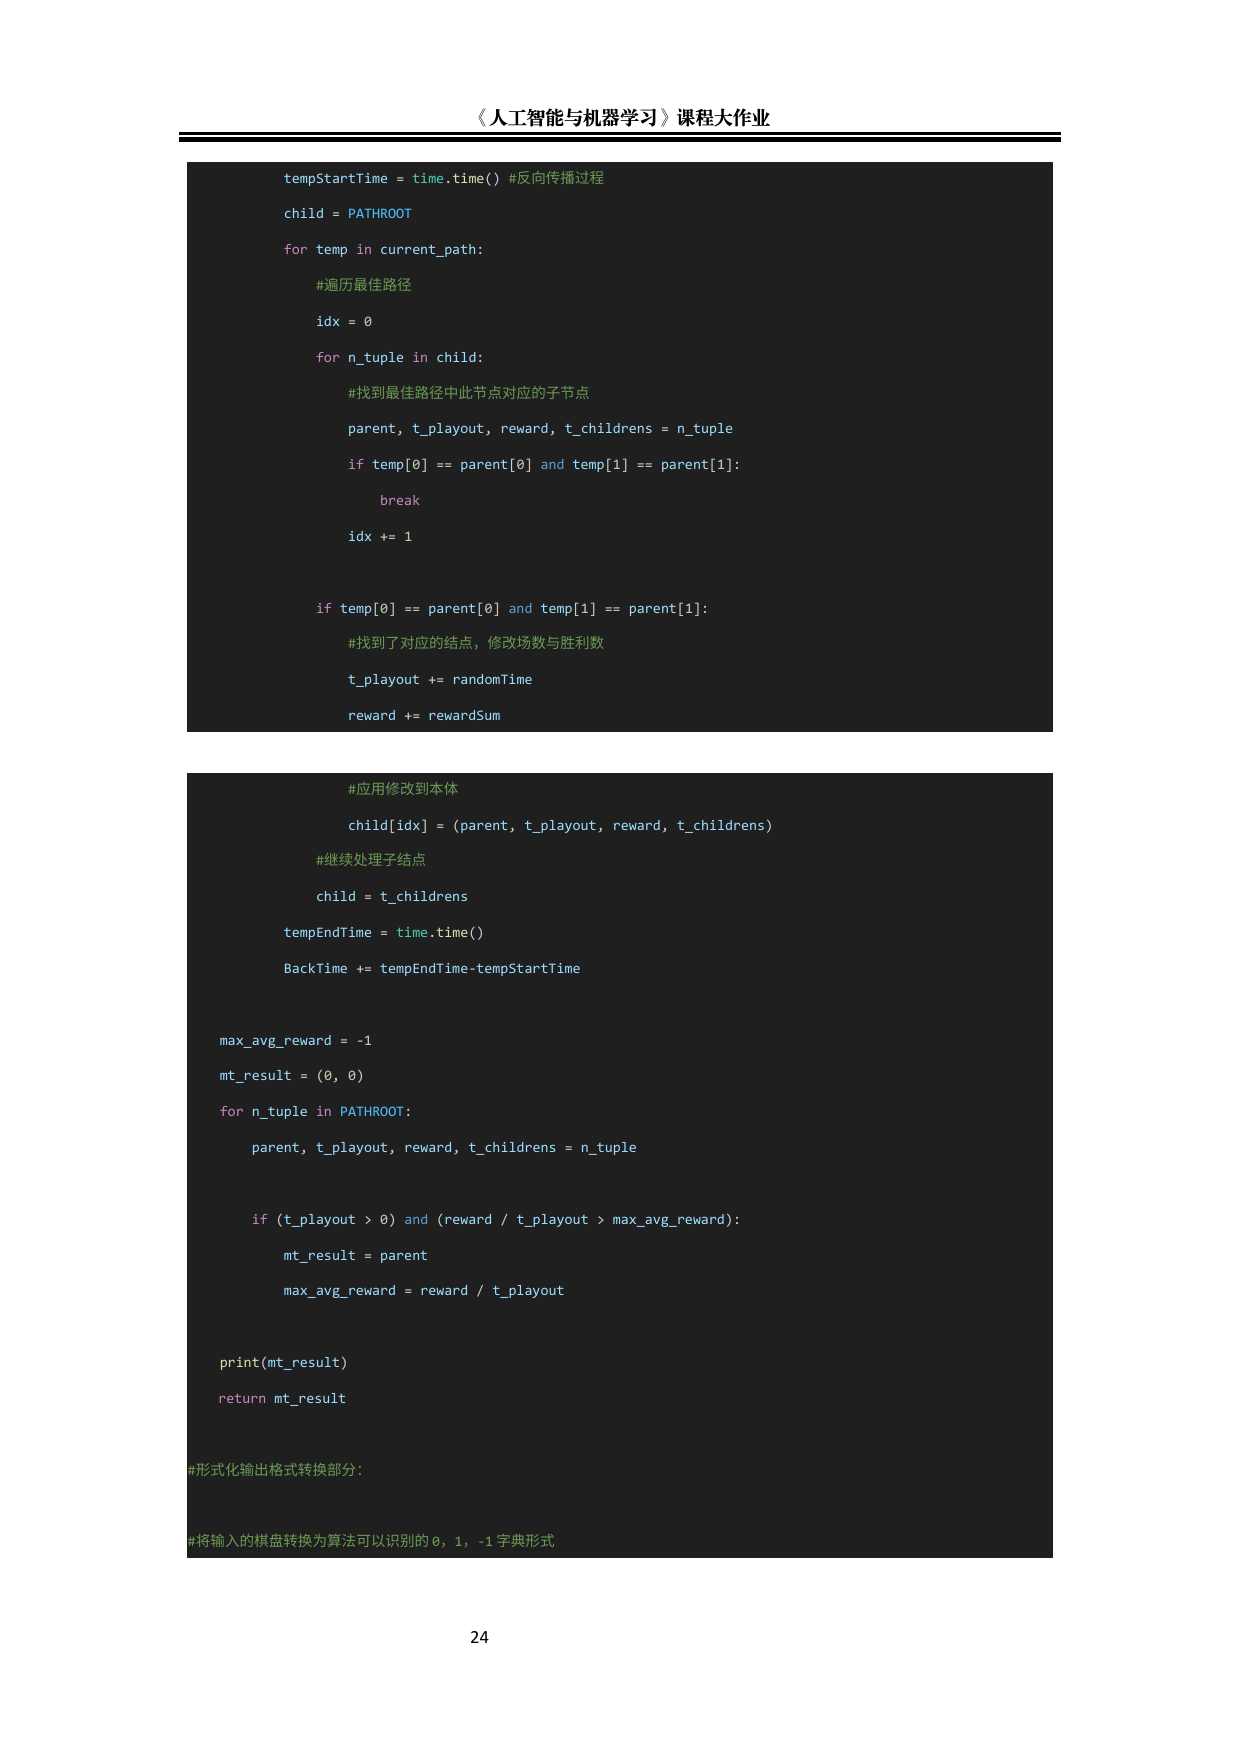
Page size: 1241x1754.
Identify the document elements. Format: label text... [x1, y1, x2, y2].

text reward += rewardSum [187, 699, 1053, 732]
text mt_result = (0, 0) [187, 1060, 1053, 1092]
text if temp[0] == parent[0] and temp[1] == parent[1]: [187, 592, 1053, 624]
text #将输入的棋盘转换为算法可以识别的0，1，-1字典形式 [187, 1526, 1053, 1558]
text max_avg_reward = reward / t_playout [187, 1275, 1053, 1307]
text idx += 1 [187, 520, 1053, 553]
text mt_result = parent [187, 1239, 1053, 1271]
text for temp in current_path: [187, 234, 1053, 266]
text print(mt_result) [187, 1346, 1053, 1379]
text #找到最佳路径中此节点对应的子节点 [187, 377, 1053, 409]
text max_avg_reward = -1 [187, 1024, 1053, 1056]
text if temp[0] == parent[0] and temp[1] == parent[1]: [187, 449, 1053, 481]
text idx = 0 [187, 305, 1053, 338]
text child = t_childrens [187, 881, 1053, 913]
text return mt_result [187, 1382, 1053, 1415]
text #找到了对应的结点，修改场数与胜利数 [187, 628, 1053, 660]
text t_playout += randomTime [187, 664, 1053, 696]
text for n_tuple in PATHROOT: [187, 1096, 1053, 1128]
text for n_tuple in child: [187, 341, 1053, 374]
text #应用修改到本体 [187, 773, 1053, 806]
text tempEndTime = time.time() [187, 916, 1053, 949]
text #遍历最佳路径 [187, 269, 1053, 302]
text parent, t_playout, reward, t_childrens = n_tuple [187, 1131, 1053, 1164]
text break [187, 484, 1053, 517]
text if (t_playout > 0) and (reward / t_playout > max_avg_reward): [187, 1203, 1053, 1236]
text tempStartTime = time.time() #反向传播过程 [187, 162, 1053, 194]
text #继续处理子结点 [187, 845, 1053, 877]
text BackTime += tempEndTime-tempStartTime [187, 952, 1053, 985]
text child = PATHROOT [187, 198, 1053, 230]
text parent, t_playout, reward, t_childrens = n_tuple [187, 413, 1053, 445]
text #形式化输出格式转换部分： [187, 1454, 1053, 1486]
text child[idx] = (parent, t_playout, reward, t_childrens) [187, 809, 1053, 841]
